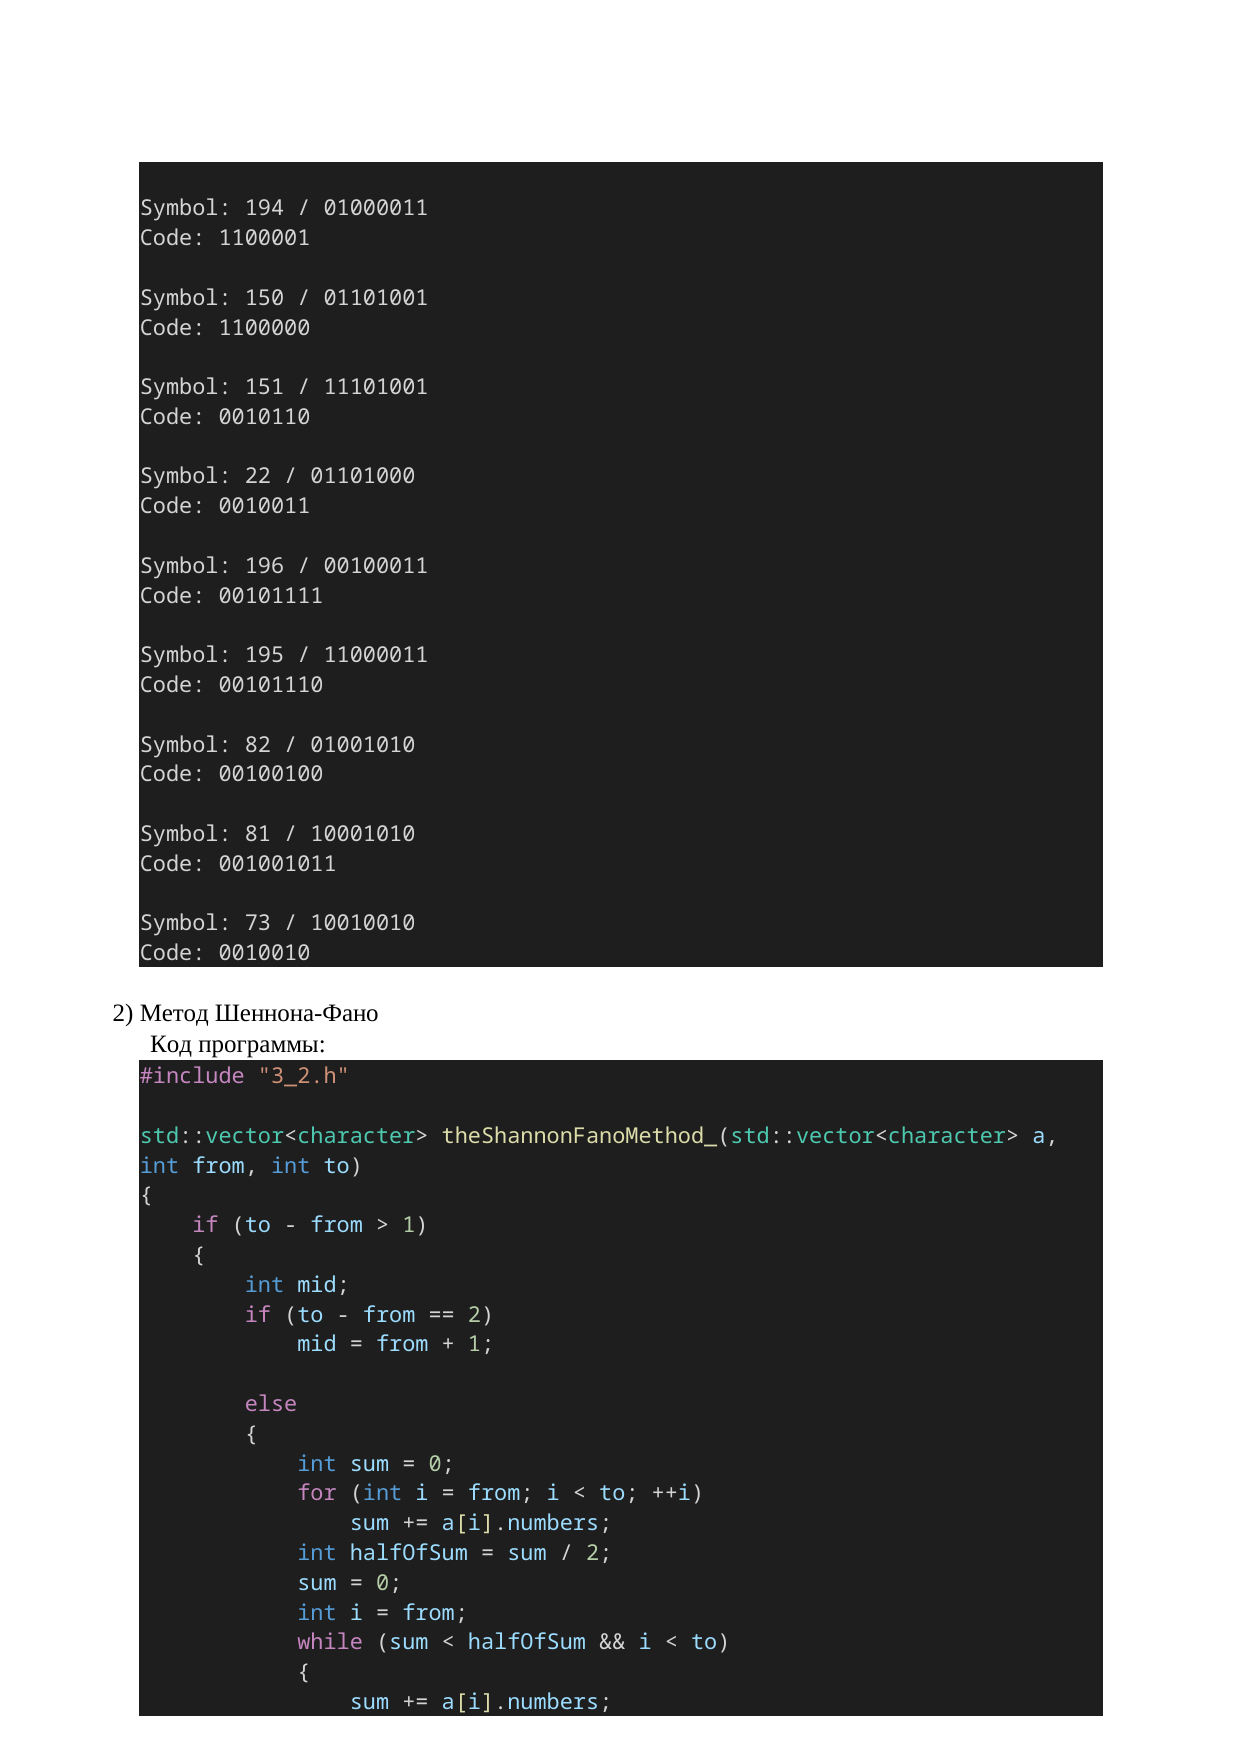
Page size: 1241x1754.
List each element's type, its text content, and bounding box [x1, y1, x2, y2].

text Код программы: [150, 1029, 1026, 1058]
text std::vector<character> theShannonFanoMethod_(std::vector<character> a, int from, int to) [139, 1120, 1103, 1179]
text Code: 00101111 [139, 579, 1103, 609]
text sum += a[i].numbers; [139, 1507, 1103, 1537]
text Symbol: 73 / 10010010 [139, 907, 1103, 937]
text Symbol: 22 / 01101000 [139, 460, 1103, 490]
text { [139, 1239, 1103, 1269]
text Symbol: 195 / 11000011 [139, 639, 1103, 669]
text int mid; [139, 1269, 1103, 1299]
text Code: 001001011 [139, 848, 1103, 877]
text Symbol: 151 / 11101001 [139, 371, 1103, 401]
text sum += a[i].numbers; [139, 1686, 1103, 1716]
text if (to - from > 1) [139, 1209, 1103, 1239]
text Code: 0010010 [139, 937, 1103, 967]
text Symbol: 82 / 01001010 [139, 728, 1103, 758]
text int halfOfSum = sum / 2; [139, 1537, 1103, 1567]
text #include "3_2.h" [139, 1060, 1103, 1090]
text { [139, 1418, 1103, 1448]
text sum = 0; [139, 1567, 1103, 1597]
text while (sum < halfOfSum && i < to) [139, 1626, 1103, 1656]
text else [139, 1388, 1103, 1418]
list Метод Шеннона-Фано [112, 998, 1026, 1027]
text Code: 1100000 [139, 311, 1103, 341]
text if (to - from == 2) [139, 1299, 1103, 1328]
text int i = from; [139, 1597, 1103, 1626]
text Symbol: 196 / 00100011 [139, 550, 1103, 579]
text Symbol: 150 / 01101001 [139, 282, 1103, 311]
text int sum = 0; [139, 1448, 1103, 1477]
text mid = from + 1; [139, 1328, 1103, 1358]
text for (int i = from; i < to; ++i) [139, 1477, 1103, 1507]
text Symbol: 81 / 10001010 [139, 818, 1103, 848]
text { [139, 1179, 1103, 1209]
text Code: 0010011 [139, 490, 1103, 520]
text Code: 00101110 [139, 669, 1103, 699]
text Code: 0010110 [139, 401, 1103, 431]
text Code: 00100100 [139, 758, 1103, 788]
text { [139, 1656, 1103, 1686]
text Code: 1100001 [139, 222, 1103, 252]
text Symbol: 194 / 01000011 [139, 192, 1103, 222]
